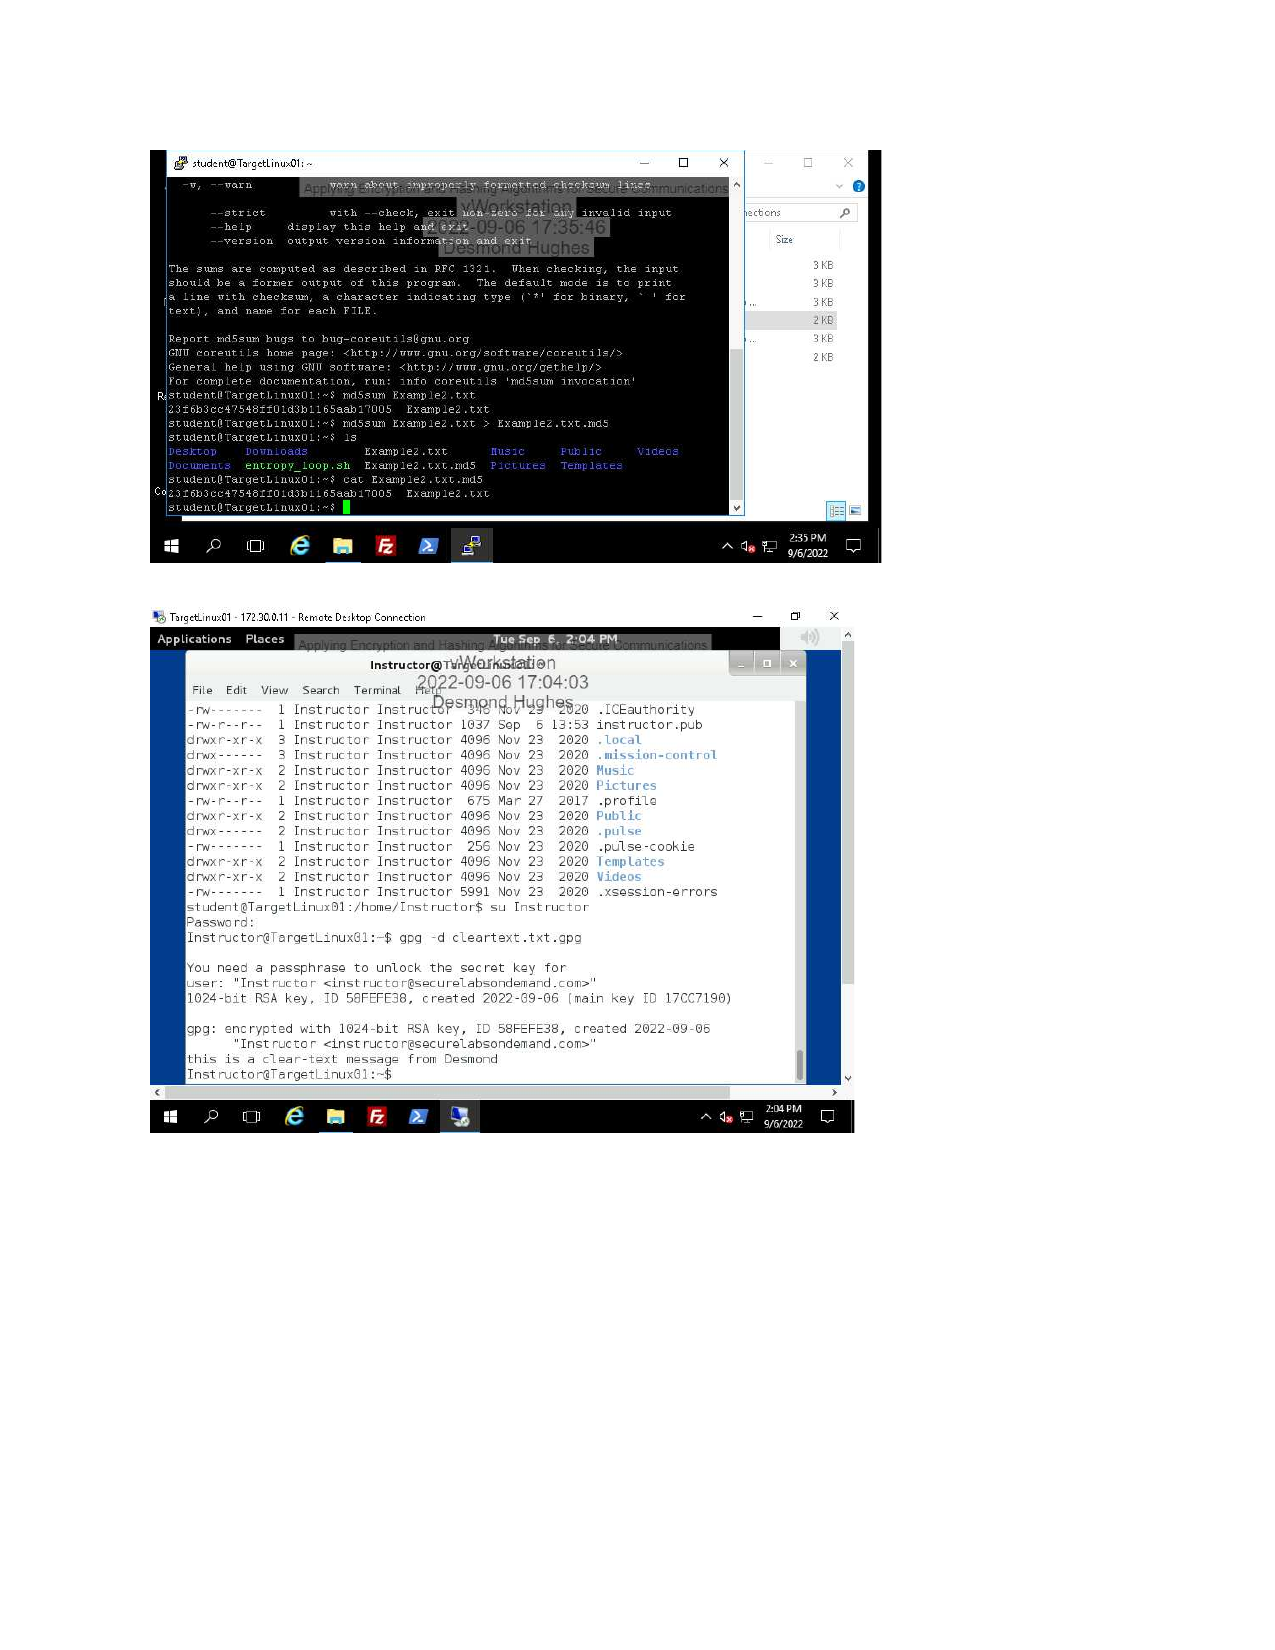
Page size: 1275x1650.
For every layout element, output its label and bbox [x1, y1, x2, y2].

picture [150, 150, 882, 563]
picture [150, 607, 855, 1133]
